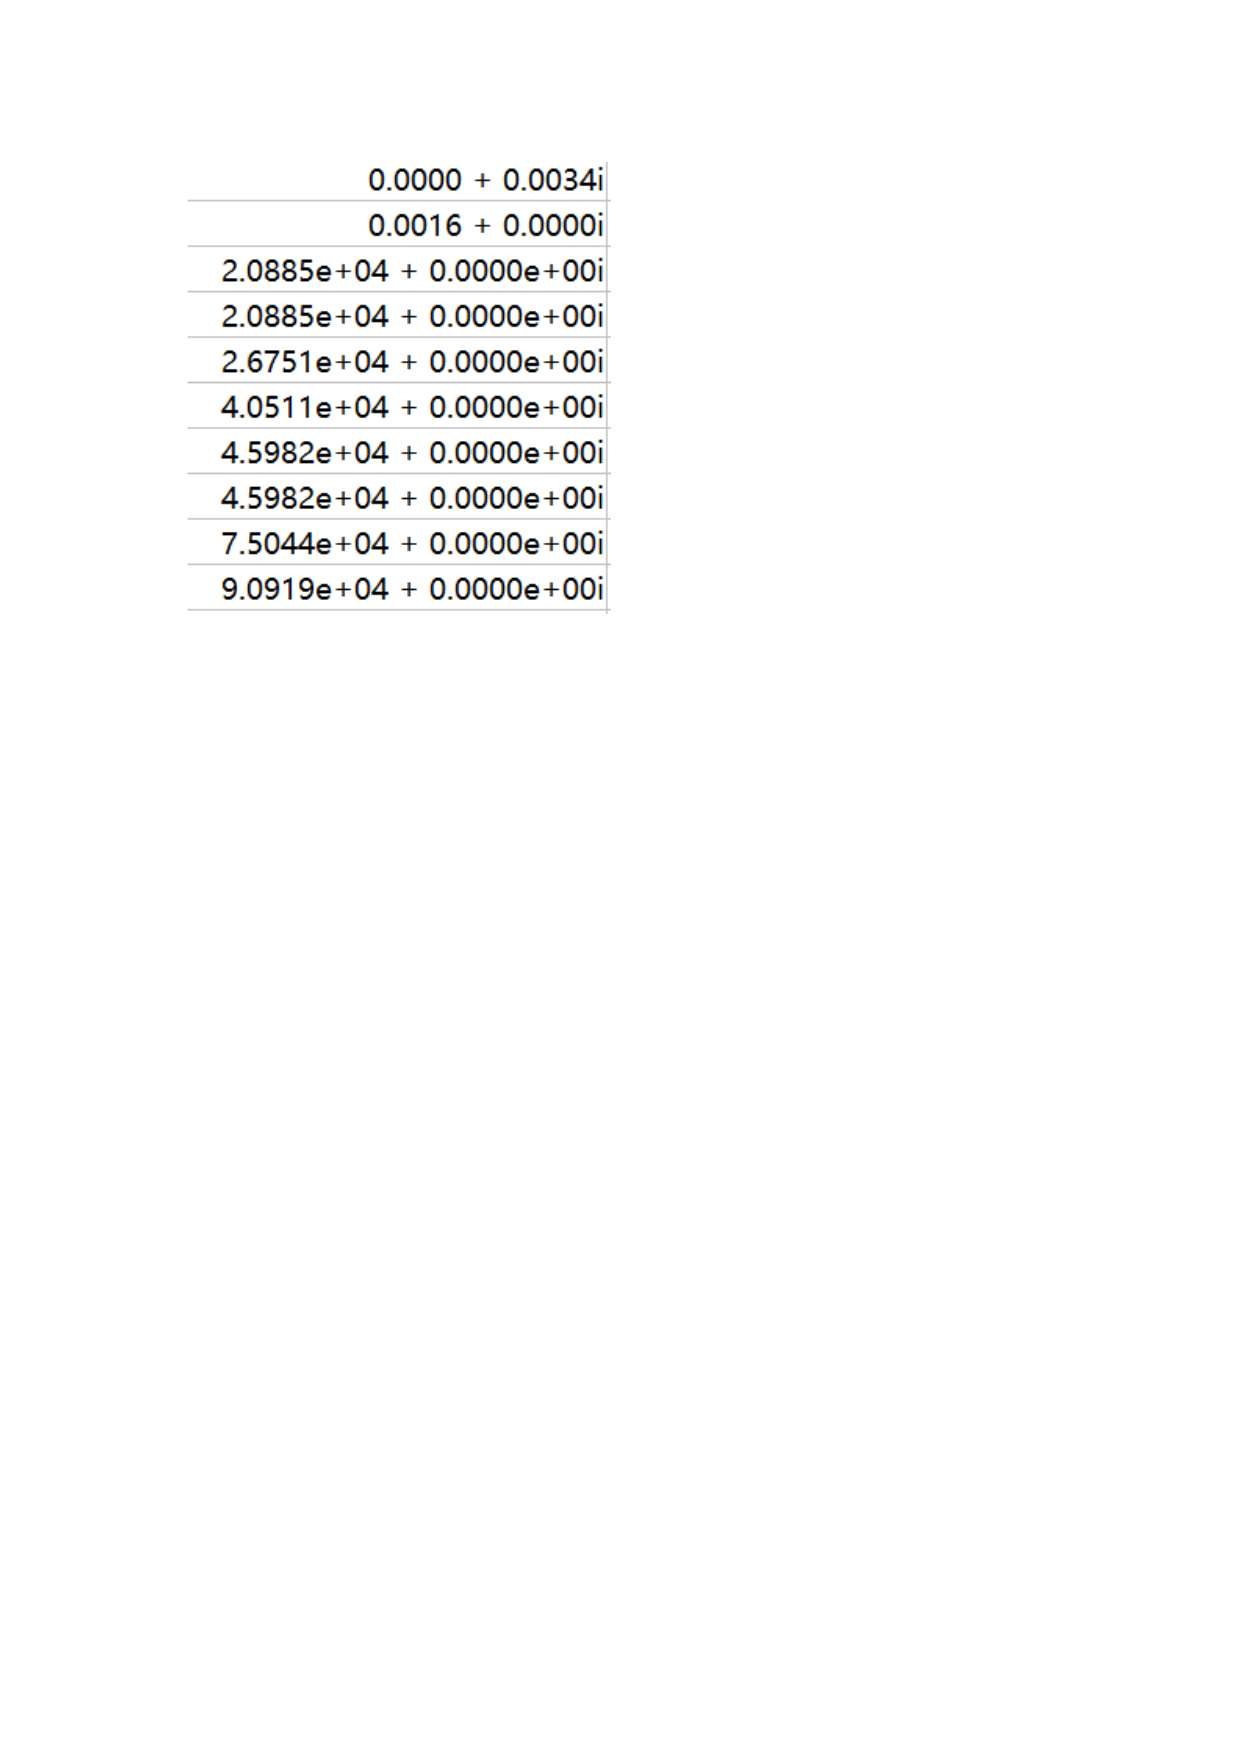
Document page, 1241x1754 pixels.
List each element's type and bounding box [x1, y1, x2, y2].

picture [187, 162, 611, 614]
